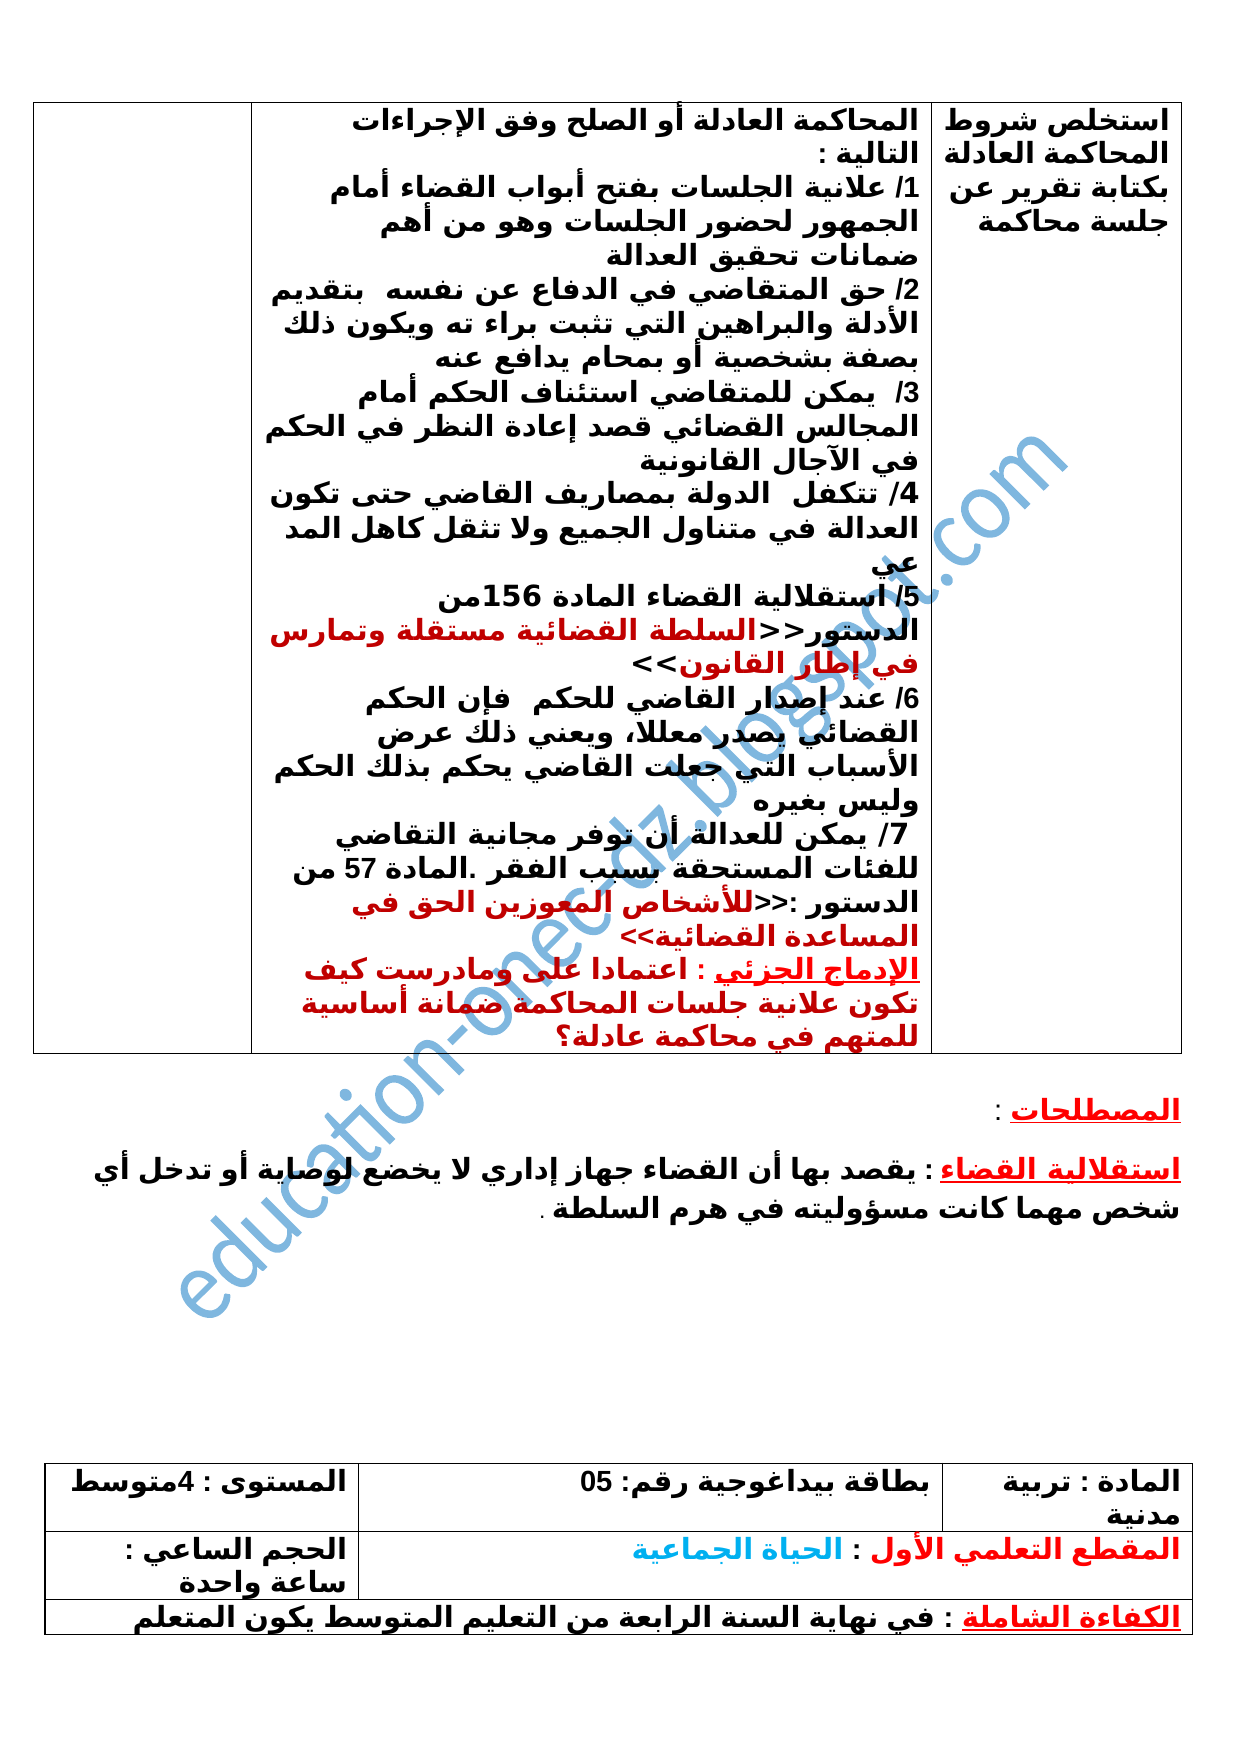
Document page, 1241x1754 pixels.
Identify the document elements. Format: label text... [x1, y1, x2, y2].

table_cell الحجم الساعي : ساعة واحدة [46, 1532, 358, 1599]
table_cell المقطع التعلمي الأول : الحياة الجماعية [359, 1532, 1192, 1599]
text استقلالیة القضاء : يقصد بها أن القضاء جهاز إداري لا يخضع لوصاية أو تدخل أي شخص مهما كانت مسؤوليته في هرم السلطة . [56, 1152, 1181, 1225]
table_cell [252, 103, 931, 1053]
table_header المادة : تربية مدنية [943, 1464, 1192, 1531]
text المصطلحات : [56, 1054, 1181, 1126]
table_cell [46, 1600, 1192, 1633]
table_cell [34, 103, 251, 1053]
table_header المستوى : 4متوسط [46, 1464, 358, 1531]
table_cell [932, 103, 1181, 1053]
table_header بطاقة بيداغوجية رقم: 05 [359, 1464, 942, 1531]
